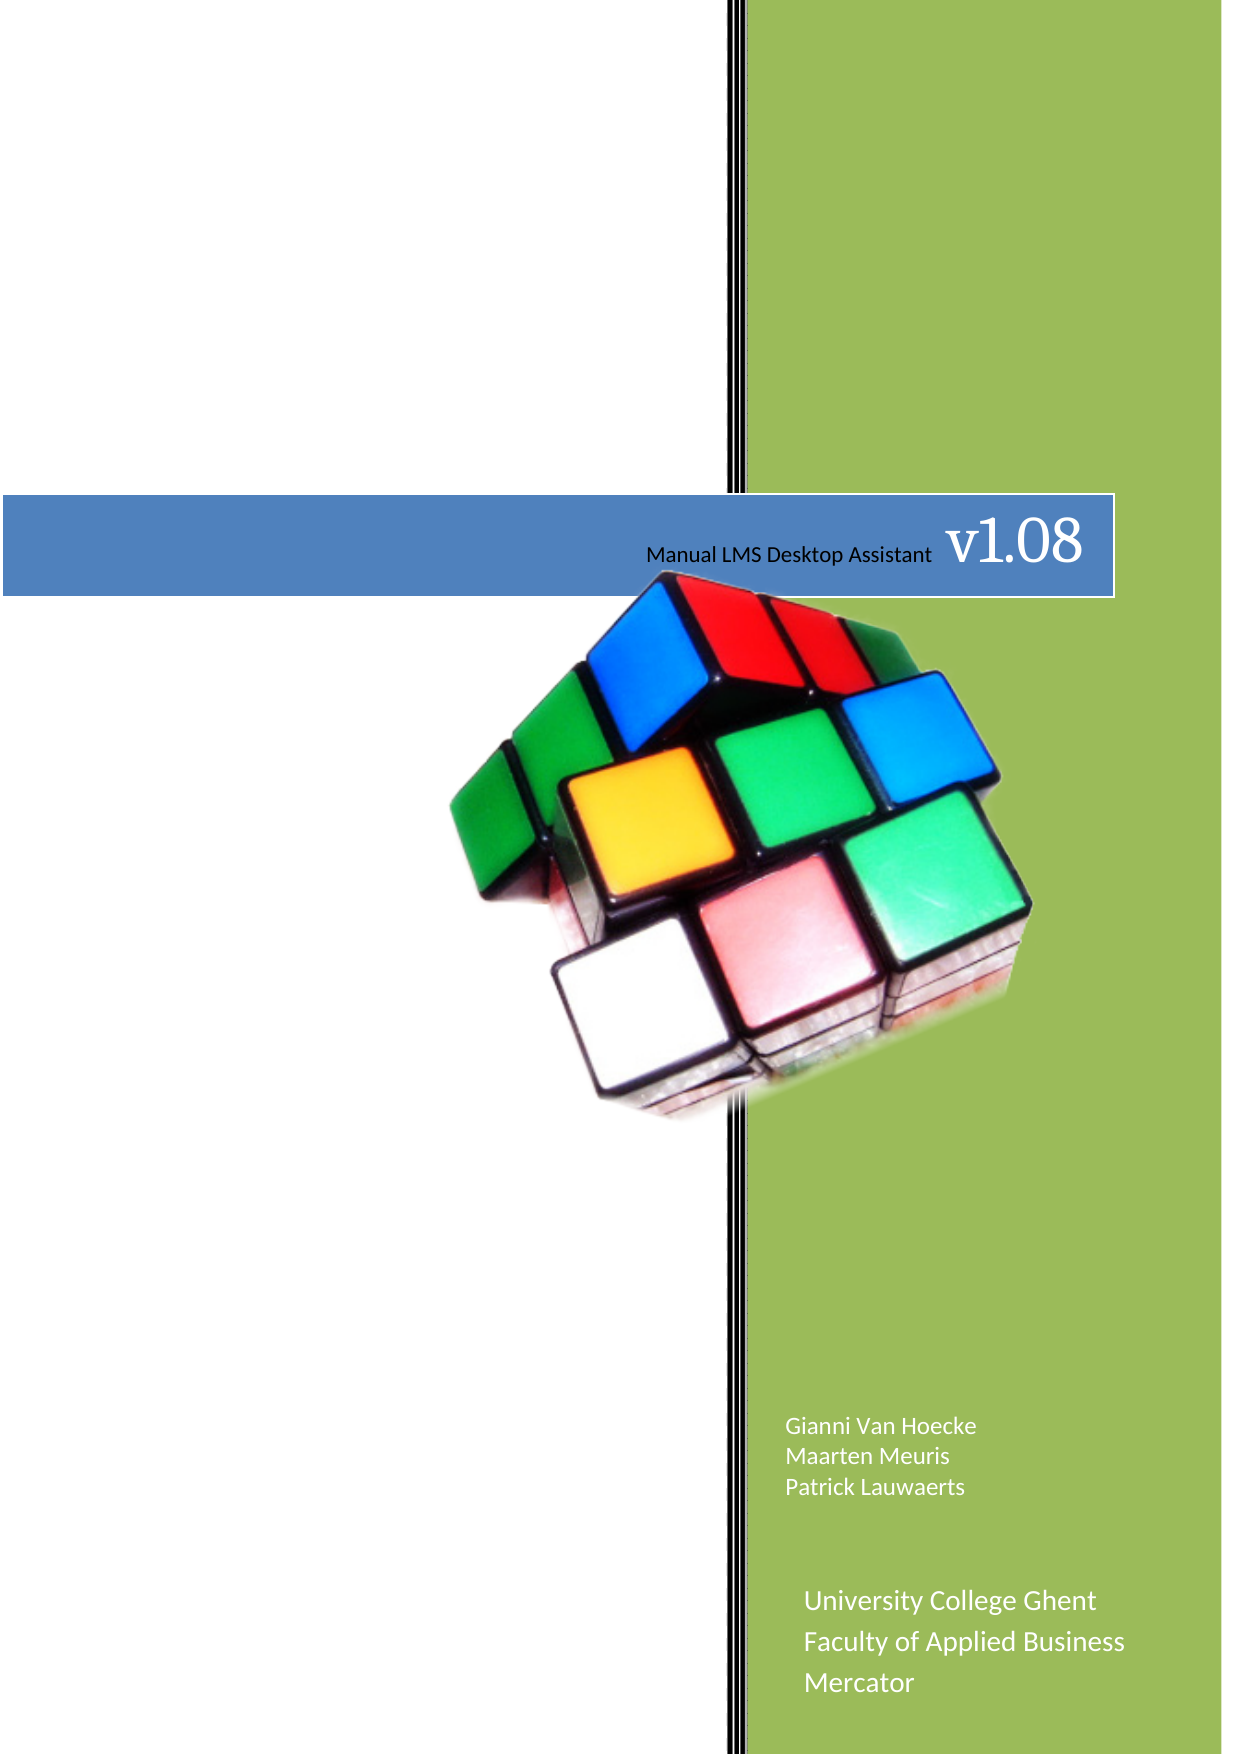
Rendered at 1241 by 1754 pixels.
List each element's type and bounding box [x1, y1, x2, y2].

picture [726, 0, 748, 493]
picture [437, 543, 1046, 1754]
